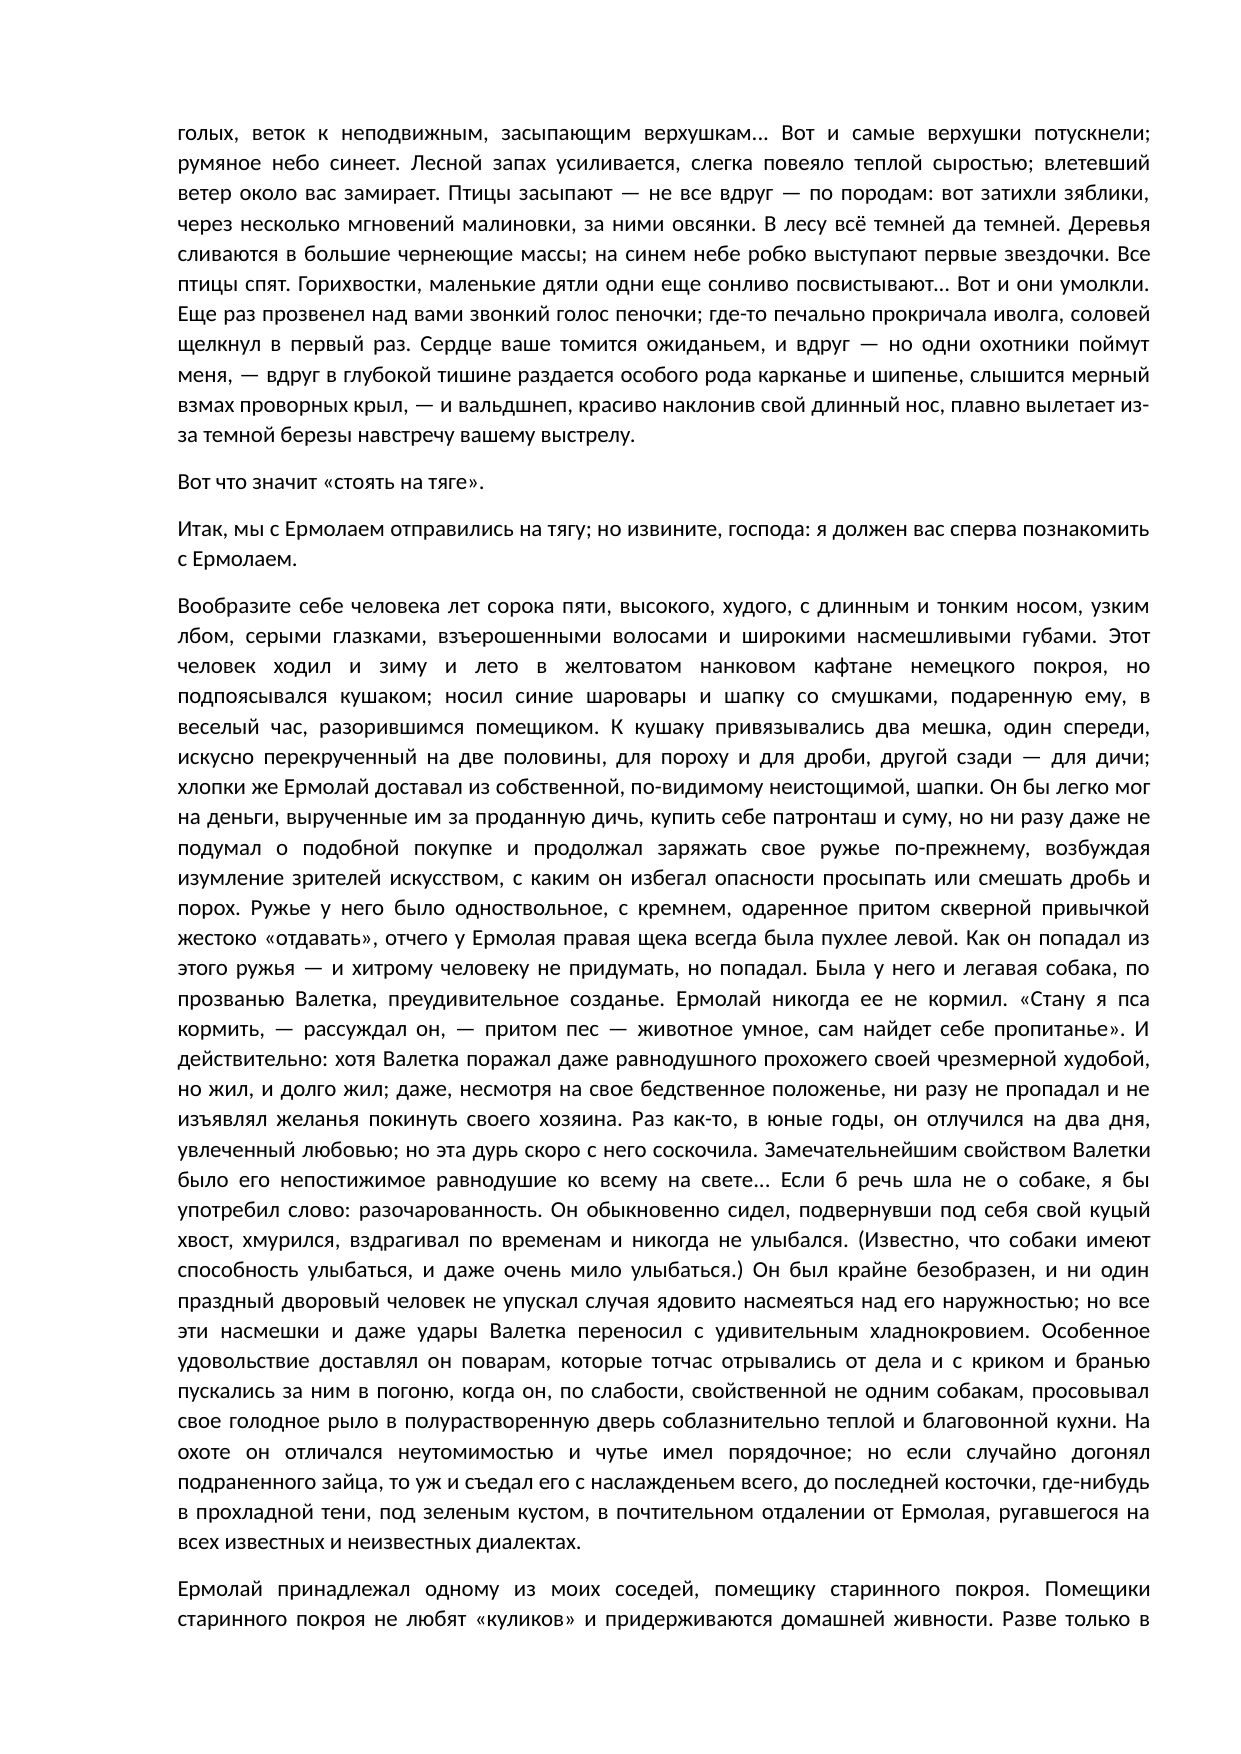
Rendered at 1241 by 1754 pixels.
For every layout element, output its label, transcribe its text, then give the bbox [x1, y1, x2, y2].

text Вообразите себе человека лет сорока пяти, высокого, худого, с длинным и тонким носом, узким лбом, серыми глазками, взъерошенными волосами и широкими насмешливыми губами. Этот человек ходил и зиму и лето в желтоватом нанковом кафтане немецкого покроя, но подпоясывался кушаком; носил синие шаровары и шапку со смушками, подаренную ему, в веселый час, разорившимся помещиком. К кушаку привязывались два мешка, один спереди, искусно перекрученный на две половины, для пороху и для дроби, другой сзади — для дичи; хлопки же Ермолай доставал из собственной, по-видимому неистощимой, шапки. Он бы легко мог на деньги, вырученные им за проданную дичь, купить себе патронташ и суму, но ни разу даже не подумал о подобной покупке и продолжал заряжать свое ружье по-прежнему, возбуждая изумление зрителей искусством, с каким он избегал опасности просыпать или смешать дробь и порох. Ружье у него было одноствольное, с кремнем, одаренное притом скверной привычкой жестоко «отдавать», отчего у Ермолая правая щека всегда была пухлее левой. Как он попадал из этого ружья — и хитрому человеку не придумать, но попадал. Была у него и легавая собака, по прозванью Валетка, преудивительное созданье. Ермолай никогда ее не кормил. «Стану я пса кормить, — рассуждал он, — притом пес — животное умное, сам найдет себе пропитанье». И действительно: хотя Валетка поражал даже равнодушного прохожего своей чрезмерной худобой, но жил, и долго жил; даже, несмотря на свое бедственное положенье, ни разу не пропадал и не изъявлял желанья покинуть своего хозяина. Раз как-то, в юные годы, он отлучился на два дня, увлеченный любовью; но эта дурь скоро с него соскочила. Замечательнейшим свойством Валетки было его непостижимое равнодушие ко всему на свете... Если б речь шла не о собаке, я бы употребил слово: разочарованность. Он обыкновенно сидел, подвернувши под себя свой куцый хвост, хмурился, вздрагивал по временам и никогда не улыбался. (Известно, что собаки имеют способность улыбаться, и даже очень мило улыбаться.) Он был крайне безобразен, и ни один праздный дворовый человек не упускал случая ядовито насмеяться над его наружностью; но все эти насмешки и даже удары Валетка переносил с удивительным хладнокровием. Особенное удовольствие доставлял он поварам, которые тотчас отрывались от дела и с криком и бранью пускались за ним в погоню, когда он, по слабости, свойственной не одним собакам, просовывал свое голодное рыло в полурастворенную дверь соблазнительно теплой и благовонной кухни. На охоте он отличался неутомимостью и чутье имел порядочное; но если случайно догонял подраненного зайца, то уж и съедал его с наслажденьем всего, до последней косточки, где-нибудь в прохладной тени, под зеленым кустом, в почтительном отдалении от Ермолая, ругавшегося на всех известных и неизвестных диалектах. [177, 591, 1152, 1556]
text Итак, мы с Ермолаем отправились на тягу; но извините, господа: я должен вас сперва познакомить с Ермолаем. [177, 514, 1152, 572]
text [177, 118, 1152, 448]
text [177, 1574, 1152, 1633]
text Вот что значит «стоять на тяге». [177, 467, 1152, 495]
